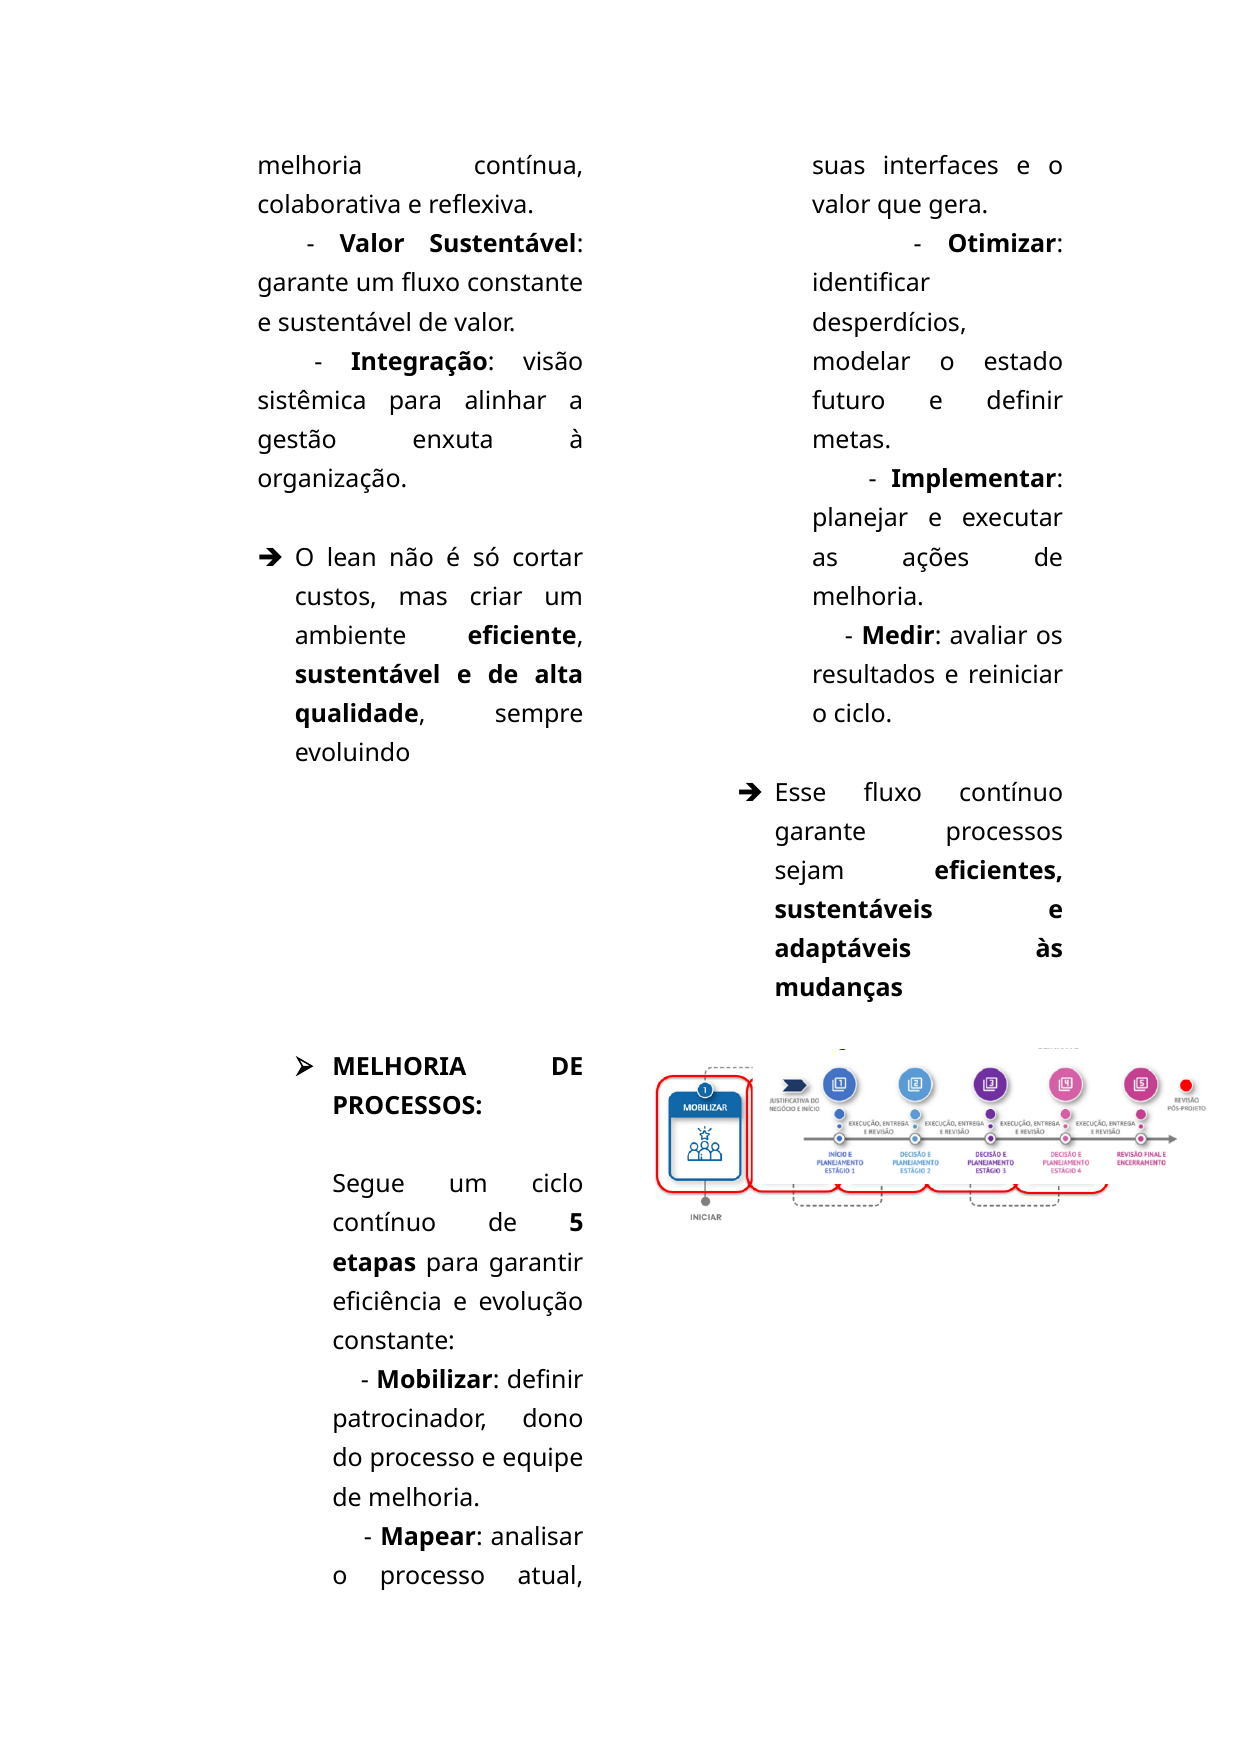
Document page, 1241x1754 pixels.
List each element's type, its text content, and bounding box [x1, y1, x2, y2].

list Esse fluxo contínuo garante processos sejam eficientes, sustentáveis e adaptáveis às mudanças [737, 774, 1063, 1004]
list - Implementar: planejar e executar as ações de melhoria. [812, 461, 1063, 612]
list - Otimizar: identificar desperdícios, modelar o estado futuro e definir metas. [812, 226, 1063, 456]
list - Medir: avaliar os resultados e reiniciar o ciclo. [812, 618, 1063, 730]
picture [638, 1046, 1224, 1227]
list Segue um ciclo contínuo de 5 etapas para garantir eficiência e evolução constante: [332, 1166, 583, 1357]
list - Resolução de problemas: incentiva a melhoria contínua, colaborativa e reflexiva. [257, 148, 583, 221]
list - Mobilizar: definir patrocinador, dono do processo e equipe de melhoria. [332, 1362, 583, 1513]
list O lean não é só cortar custos, mas criar um ambiente eficiente, sustentável e de alta qualidade, sempre evoluindo [257, 539, 583, 769]
list - Mapear: analisar o processo atual, suas interfaces e o valor que gera. [332, 1518, 583, 1592]
list MELHORIA DE PROCESSOS: [294, 1048, 583, 1122]
list - Valor Sustentável: garante um fluxo constante e sustentável de valor. [257, 226, 583, 338]
list - Integração: visão sistêmica para alinhar a gestão enxuta à organização. [257, 343, 583, 495]
list - Mapear: analisar o processo atual, suas interfaces e o valor que gera. [812, 148, 1063, 221]
